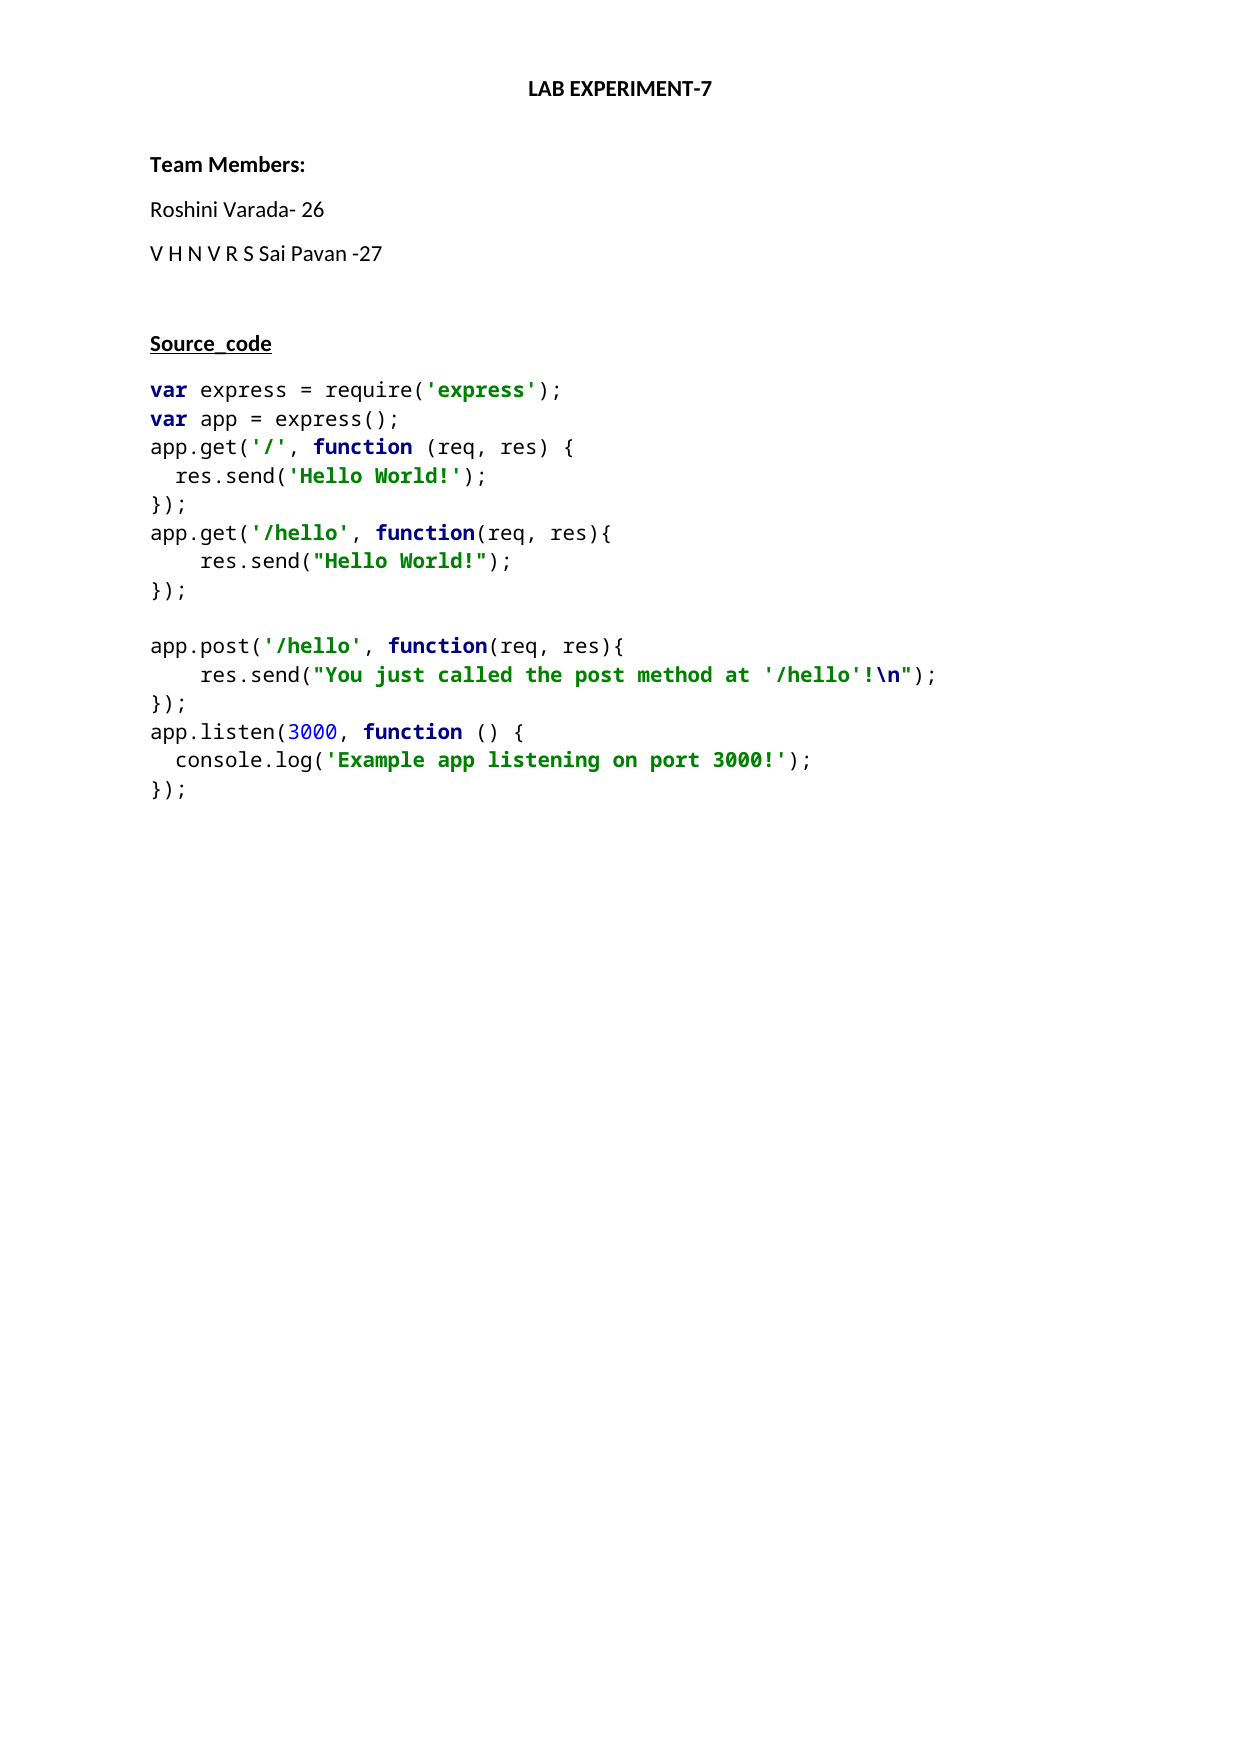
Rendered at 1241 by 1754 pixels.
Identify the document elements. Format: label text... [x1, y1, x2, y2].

text V H N V R S Sai Pavan -27 [150, 239, 1090, 267]
text Team Members: [150, 150, 1090, 178]
text Source_code [150, 329, 1090, 357]
text Roshini Varada- 26 [150, 195, 1090, 223]
text var express = require('express'); var app = express(); app.get('/', function (req, res) { res.send('Hello World!'); }); app.get('/hello', function(req, res){ res.send("Hello World!"); }); app.post('/hello', function(req, res){ res.send("You just called the post method at '/hello'!\n"); }); app.listen(3000, function () { console.log('Example app listening on port 3000!'); }); [150, 376, 1090, 802]
